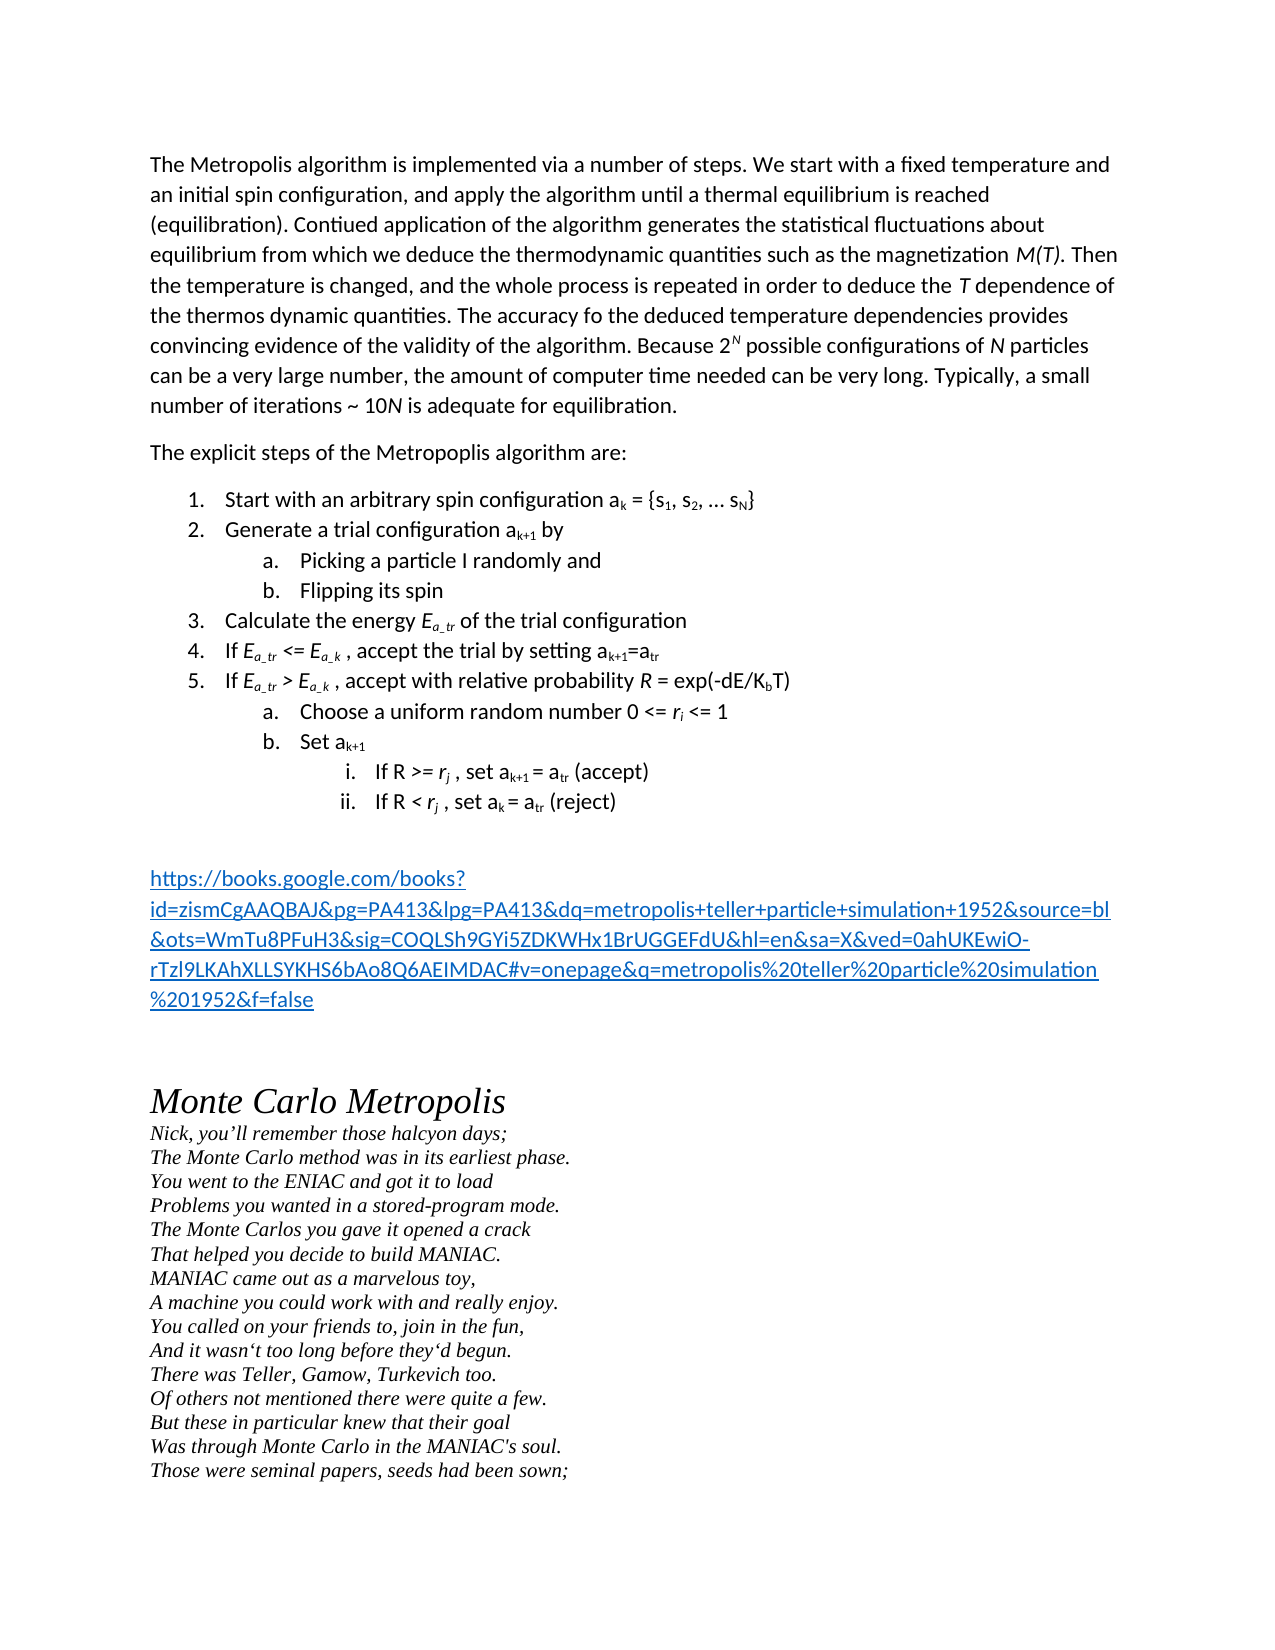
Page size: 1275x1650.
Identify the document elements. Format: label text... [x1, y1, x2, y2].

text A machine you could work with and really enjoy. [150, 1289, 1125, 1314]
list Start with an arbitrary spin configuration ak = {s1, s2, … sN} [187, 485, 1125, 513]
text The Monte Carlo method was in its earliest phase. [150, 1145, 1125, 1169]
text Of others not mentioned there were quite a few. [150, 1386, 1125, 1410]
list If Ea_tr > Ea_k , accept with relative probability R = exp(-dE/KbT) [187, 667, 1125, 695]
list Generate a trial configuration ak+1 by [187, 516, 1125, 544]
text Those were seminal papers, seeds had been sown; [150, 1458, 1125, 1482]
list Picking a particle I randomly and [262, 546, 1125, 574]
text You called on your friends to, join in the fun, [150, 1314, 1125, 1338]
text The Metropolis algorithm is implemented via a number of steps. We start with a fixed temperature and an initial spin configuration, and apply the algorithm until a thermal equilibrium is reached (equilibration). Contiued application of the algorithm generates the statistical fluctuations about equilibrium from which we deduce the thermodynamic quantities such as the magnetization M(T). Then the temperature is changed, and the whole process is repeated in order to deduce the T dependence of the thermos dynamic quantities. The accuracy fo the deduced temperature dependencies provides convincing evidence of the validity of the algorithm. Because 2N possible configurations of N particles can be a very large number, the amount of computer time needed can be very long. Typically, a small number of iterations ~ 10N is adequate for equilibration. [150, 150, 1125, 420]
text The explicit steps of the Metropoplis algorithm are: [150, 438, 1125, 467]
text Problems you wanted in a stored-program mode. [150, 1193, 1125, 1217]
text Monte Carlo Metropolis [150, 1079, 1125, 1121]
list If R >= rj , set ak+1 = atr (accept) [356, 757, 1125, 785]
list If Ea_tr <= Ea_k , accept the trial by setting ak+1=atr [187, 636, 1125, 664]
list Set ak+1 [262, 727, 1125, 755]
text Was through Monte Carlo in the MANIAC's soul. [150, 1434, 1125, 1458]
list Flipping its spin [262, 576, 1125, 604]
text But these in particular knew that their goal [150, 1410, 1125, 1434]
text That helped you decide to build MANIAC. [150, 1241, 1125, 1266]
text Nick, you’ll remember those halcyon days; [150, 1121, 1125, 1145]
list If R < rj , set ak = atr (reject) [356, 787, 1125, 816]
text You went to the ENIAC and got it to load [150, 1169, 1125, 1193]
text https://books.google.com/books?id=zismCgAAQBAJ&pg=PA413&lpg=PA413&dq=metropolis+teller+particle+simulation+1952&source=bl&ots=WmTu8PFuH3&sig=COQLSh9GYi5ZDKWHx1BrUGGEFdU&hl=en&sa=X&ved=0ahUKEwiO-rTzl9LKAhXLLSYKHS6bAo8Q6AEIMDAC#v=onepage&q=metropolis%20teller%20particle%20simulation%201952&f=false [150, 864, 1125, 1013]
text The Monte Carlos you gave it opened a crack [150, 1217, 1125, 1241]
list Calculate the energy Ea_tr of the trial configuration [187, 606, 1125, 634]
text MANIAC came out as a marvelous toy, [150, 1266, 1125, 1289]
list Choose a uniform random number 0 <= ri <= 1 [262, 697, 1125, 725]
text And it wasn‘t too long before they‘d begun. [150, 1338, 1125, 1362]
text There was Teller, Gamow, Turkevich too. [150, 1362, 1125, 1386]
